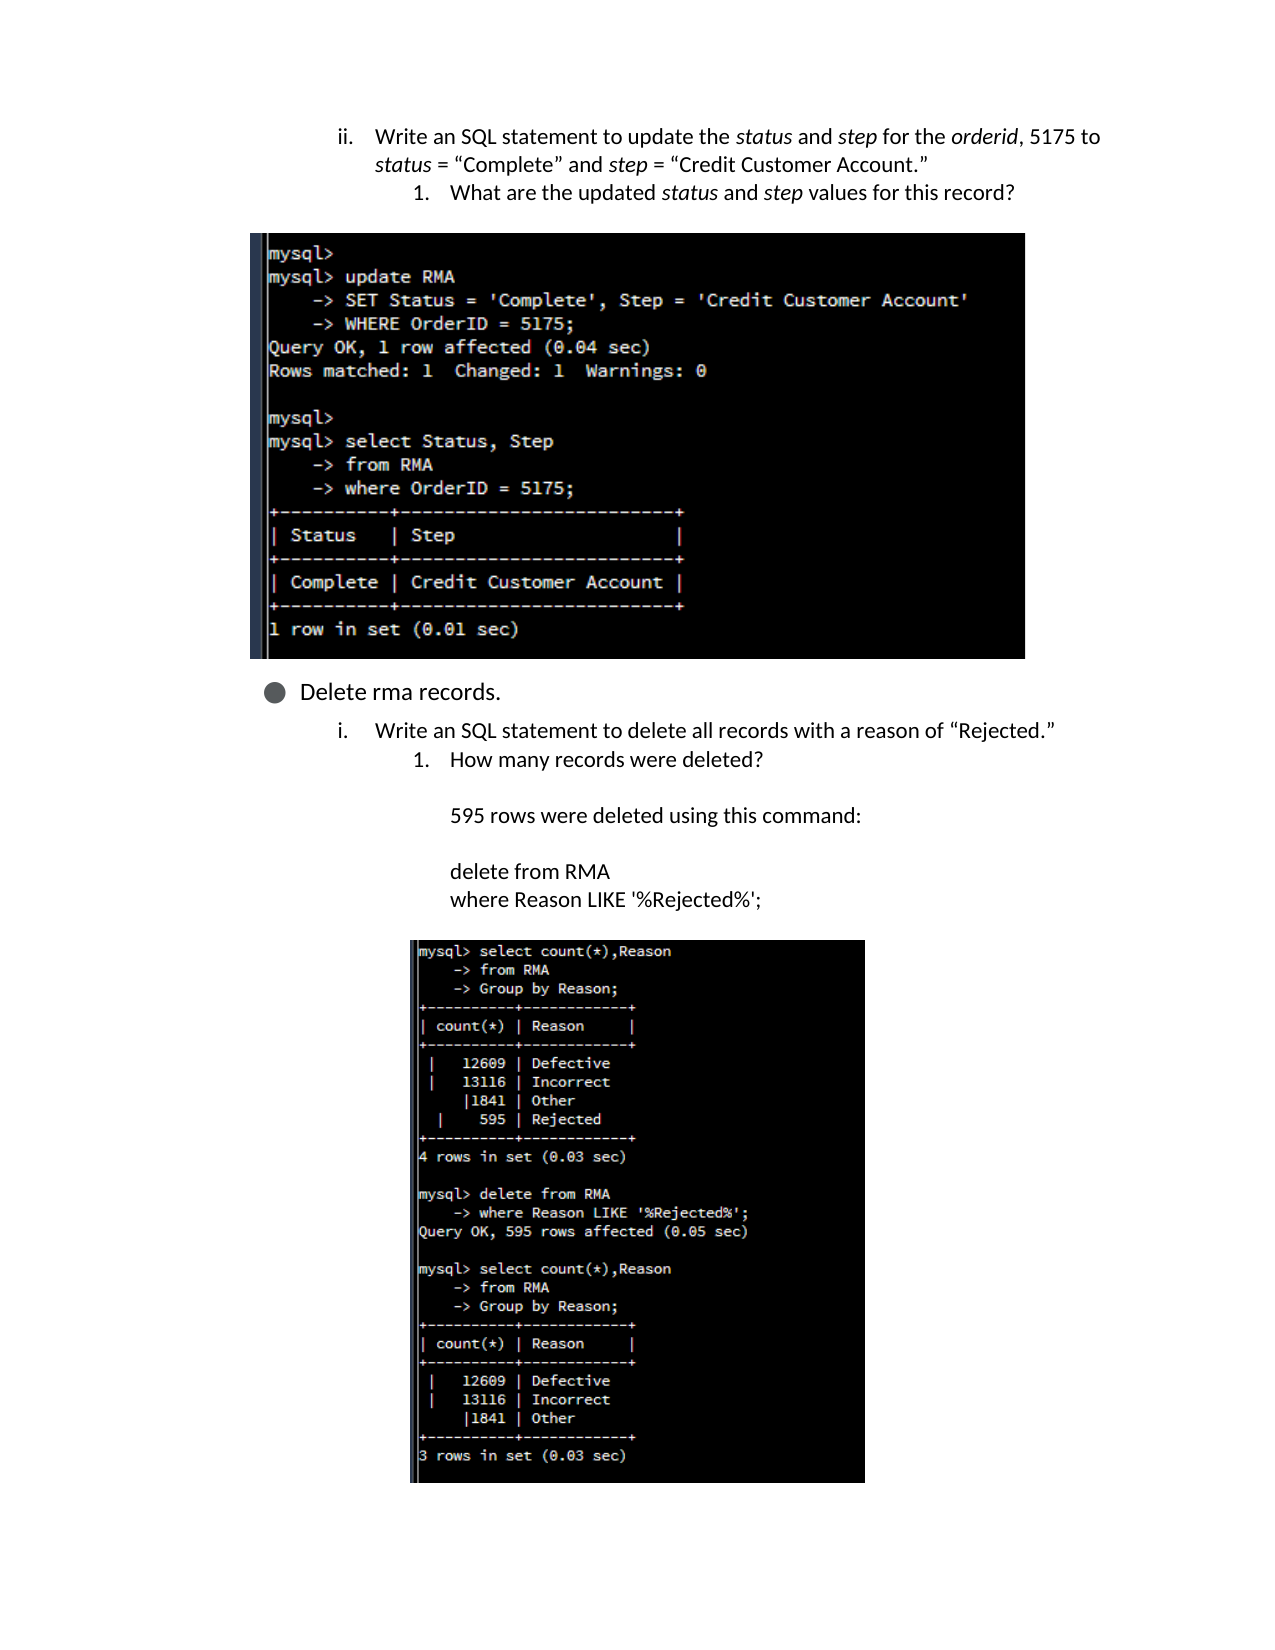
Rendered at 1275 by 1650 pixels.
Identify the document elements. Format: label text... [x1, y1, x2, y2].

picture [410, 940, 865, 1483]
list How many records were deleted? 595 rows were deleted using this command: delete from RMA [412, 745, 1125, 885]
list Write an SQL statement to update the status and step for the orderid, 5175 to status = “Complete” and step = “Credit Customer Account.” [337, 122, 1125, 178]
list where Reason LIKE '%Rejected%'; [450, 885, 1125, 913]
list What are the updated status and step values for this record? [412, 178, 1125, 206]
picture [250, 233, 1025, 659]
list Write an SQL statement to delete all records with a reason of “Rejected.” [337, 717, 1125, 745]
list Delete rma records. [262, 659, 1125, 717]
